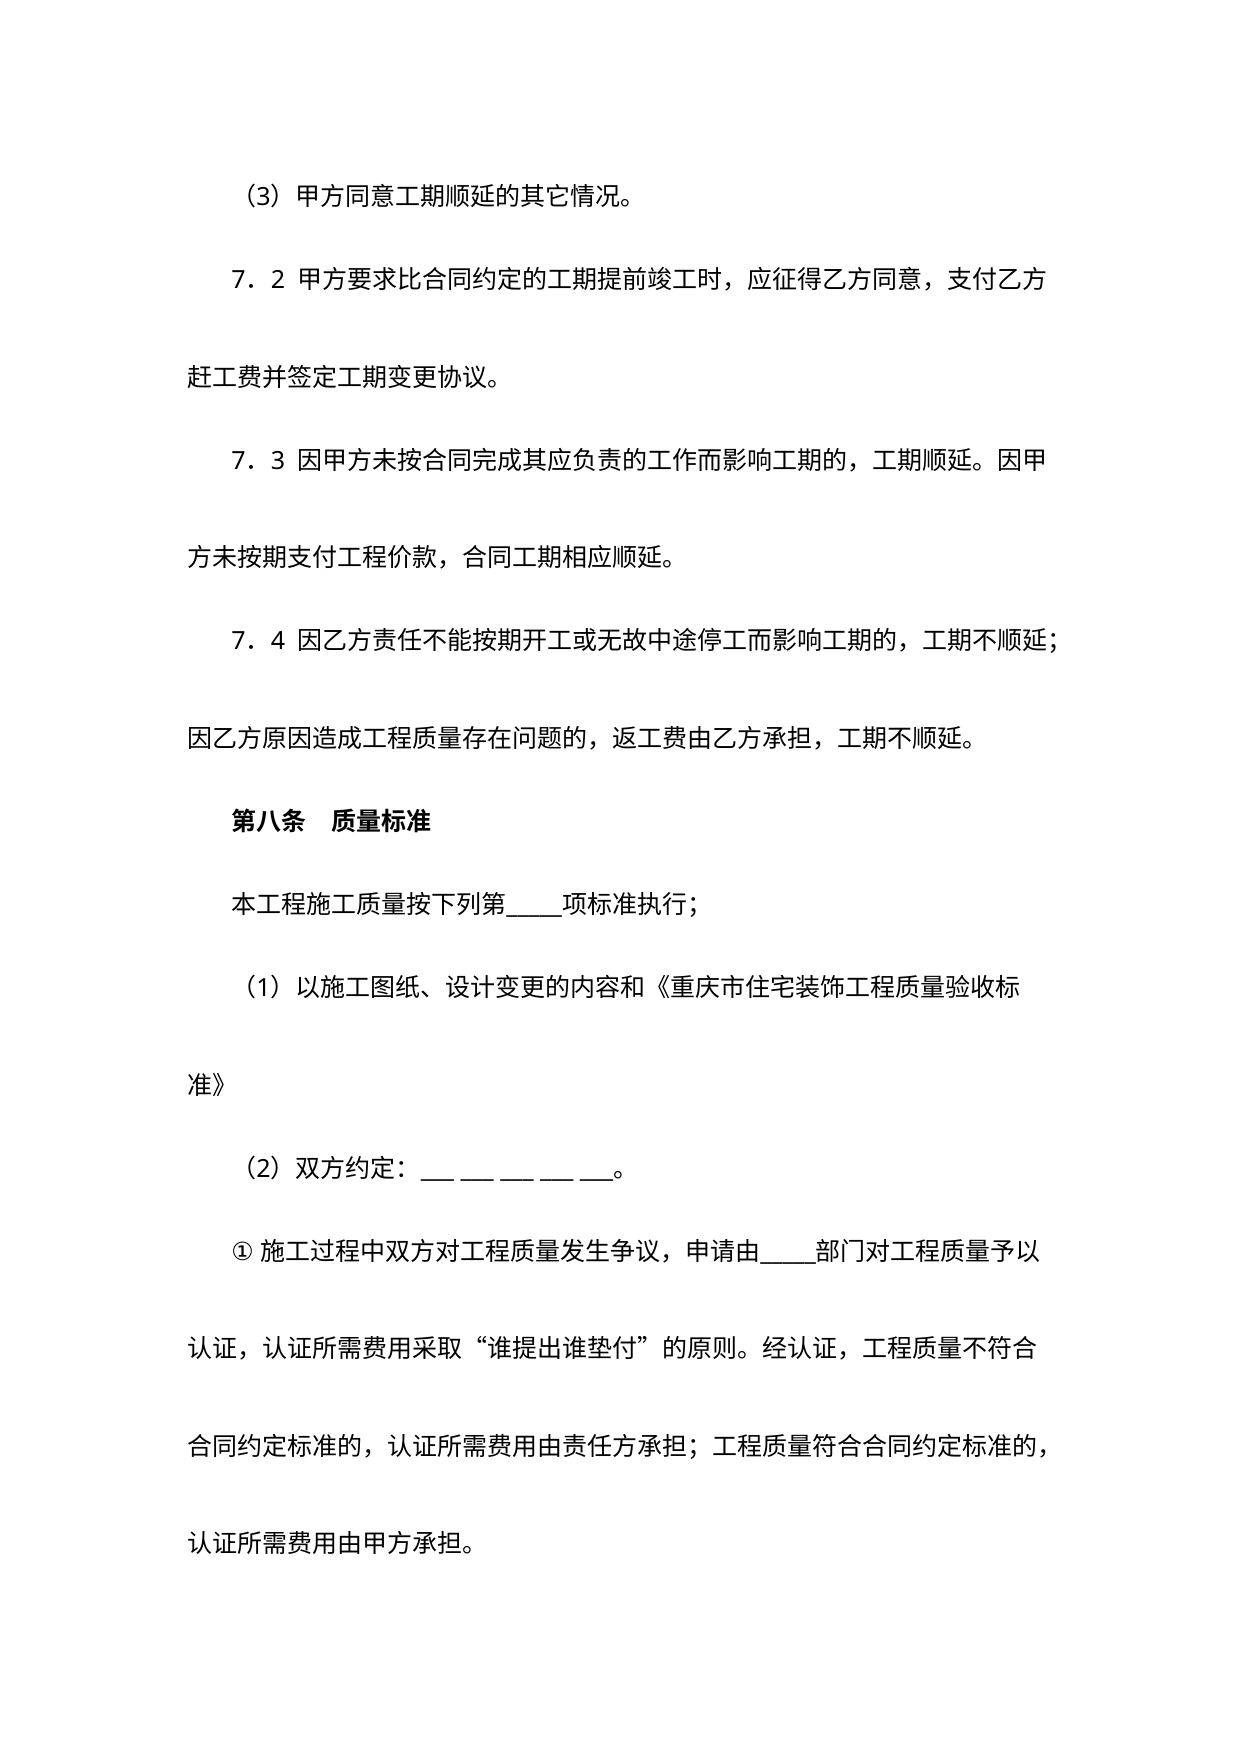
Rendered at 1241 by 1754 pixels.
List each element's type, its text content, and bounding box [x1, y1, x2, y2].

text 7．4 因乙方责任不能按期开工或无故中途停工而影响工期的，工期不顺延；因乙方原因造成工程质量存在问题的，返工费由乙方承担，工期不顺延。 [187, 606, 1053, 769]
text （1）以施工图纸、设计变更的内容和《重庆市住宅装饰工程质量验收标准》 [187, 953, 1053, 1116]
text （3）甲方同意工期顺延的其它情况。 [187, 162, 1053, 227]
text ① 施工过程中双方对工程质量发生争议，申请由_____部门对工程质量予以认证，认证所需费用采取“谁提出谁垫付”的原则。经认证，工程质量不符合合同约定标准的，认证所需费用由责任方承担；工程质量符合合同约定标准的，认证所需费用由甲方承担。 [187, 1217, 1053, 1574]
text （2）双方约定：___ ___ ___ ___ ___。 [187, 1134, 1053, 1199]
text 本工程施工质量按下列第_____项标准执行； [187, 870, 1053, 935]
text 7．3 因甲方未按合同完成其应负责的工作而影响工期的，工期顺延。因甲方未按期支付工程价款，合同工期相应顺延。 [187, 426, 1053, 588]
text 7．2 甲方要求比合同约定的工期提前竣工时，应征得乙方同意，支付乙方赶工费并签定工期变更协议。 [187, 245, 1053, 408]
text 第八条 质量标准 [187, 787, 1053, 852]
